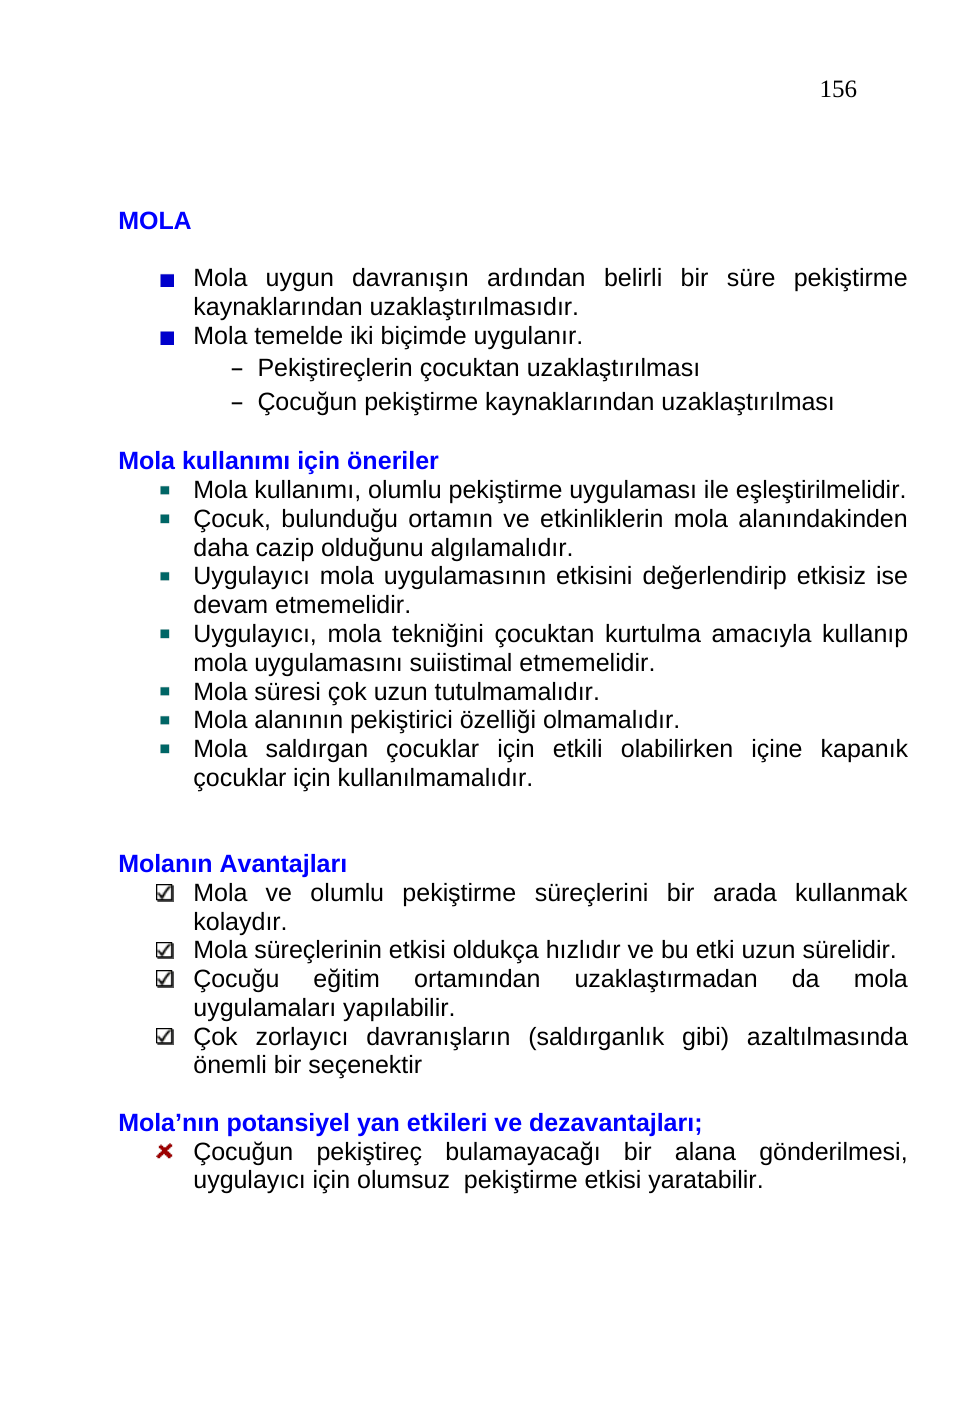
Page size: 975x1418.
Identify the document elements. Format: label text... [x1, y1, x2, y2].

list Mola süresi çok uzun tutulmamalıdır. [156, 677, 909, 705]
picture [156, 712, 174, 729]
list Çocuğu eğitim ortamından uzaklaştırmadan da mola uygulamaları yapılabilir. [156, 964, 909, 1022]
list Çocuğun pekiştirme kaynaklarından uzaklaştırılması [231, 384, 909, 418]
list Mola saldırgan çocuklar için etkili olabilirken içine kapanık çocuklar için kullanılmamalıdır. [156, 734, 909, 792]
list Çok zorlayıcı davranışların (saldırganlık gibi) azaltılmasında önemli bir seçenektir [156, 1022, 909, 1079]
picture [156, 568, 174, 585]
text Molanın Avantajları [118, 849, 909, 878]
list Mola uygun davranışın ardından belirli bir süre pekiştirme kaynaklarından uzaklaştırılmasıdır. [156, 263, 909, 321]
list Pekiştireçlerin çocuktan uzaklaştırılması [231, 350, 909, 384]
picture [156, 482, 174, 499]
list Çocuk, bulunduğu ortamın ve etkinliklerin mola alanındakinden daha cazip olduğunu algılamalıdır. [156, 504, 909, 562]
picture [156, 683, 174, 700]
list Mola ve olumlu pekiştirme süreçlerini bir arada kullanmak kolaydır. [156, 878, 909, 935]
picture [156, 884, 174, 902]
picture [156, 625, 174, 643]
list Uygulayıcı, mola tekniğini çocuktan kurtulma amacıyla kullanıp mola uygulamasını suiistimal etmemelidir. [156, 619, 909, 677]
picture [156, 1028, 174, 1045]
picture [156, 942, 174, 959]
list Mola süreçlerinin etkisi oldukça hızlıdır ve bu etki uzun sürelidir. [156, 935, 909, 964]
picture [156, 970, 174, 988]
picture [156, 1143, 174, 1160]
list Çocuğun pekiştireç bulamayacağı bir alana gönderilmesi, uygulayıcı için olumsuz pekiştirme etkisi yaratabilir. [156, 1137, 909, 1194]
picture [156, 270, 174, 287]
picture [156, 327, 174, 345]
list Mola kullanımı, olumlu pekiştirme uygulaması ile eşleştirilmelidir. [156, 475, 909, 504]
list Mola temelde iki biçimde uygulanır. [156, 321, 909, 350]
text Mola kullanımı için öneriler [118, 447, 909, 475]
picture [156, 510, 174, 528]
list Uygulayıcı mola uygulamasının etkisini değerlendirip etkisiz ise devam etmemelidir. [156, 562, 909, 619]
picture [156, 740, 174, 758]
list Mola alanının pekiştirici özelliği olmamalıdır. [156, 705, 909, 734]
text Mola’nın potansiyel yan etkileri ve dezavantajları; [118, 1108, 909, 1137]
text MOLA [118, 206, 909, 235]
